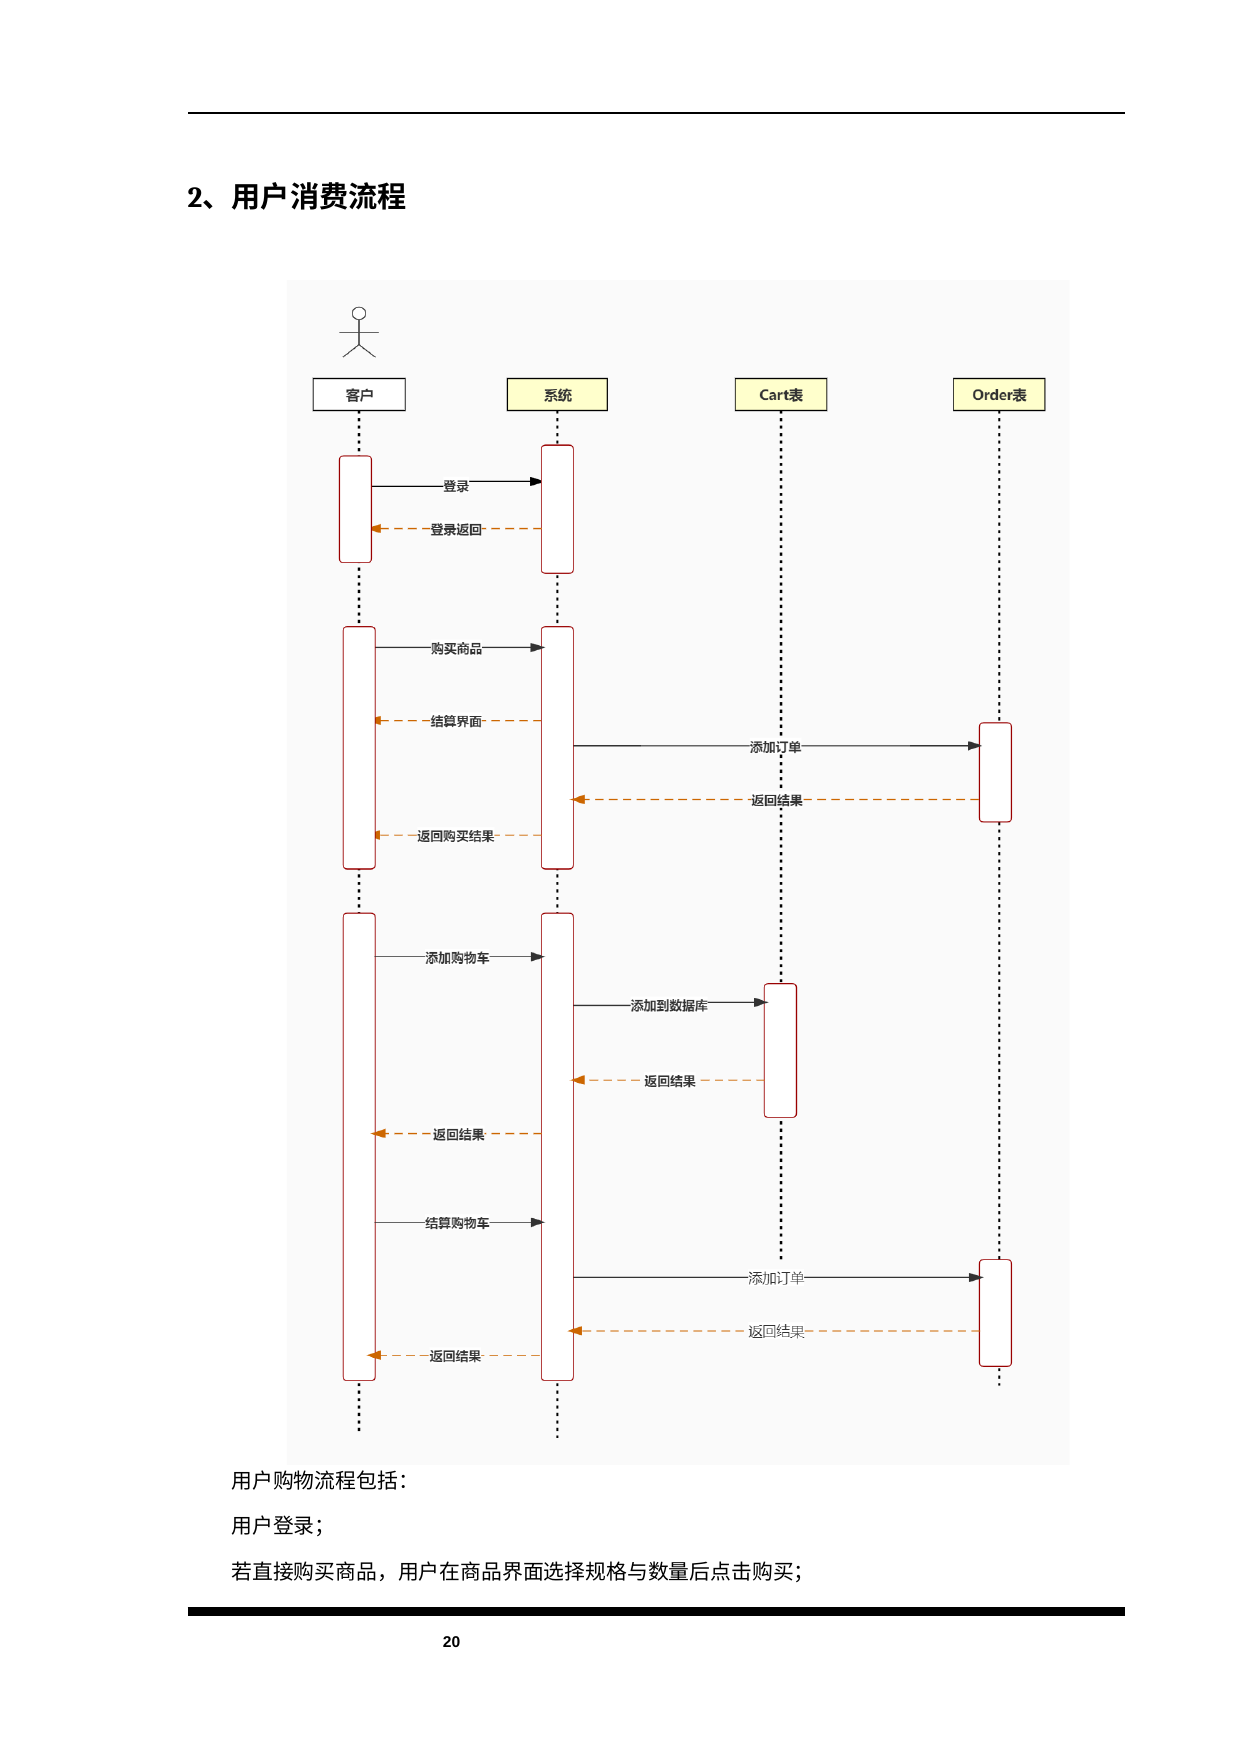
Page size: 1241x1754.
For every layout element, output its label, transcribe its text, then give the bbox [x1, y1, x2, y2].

text 用户购物流程包括： [187, 1464, 1125, 1494]
text 若直接购买商品，用户在商品界面选择规格与数量后点击购买； [187, 1555, 1125, 1585]
text 用户登录； [187, 1509, 1125, 1540]
subtitle 2、用户消费流程 [187, 162, 1125, 227]
picture [286, 280, 1070, 1465]
